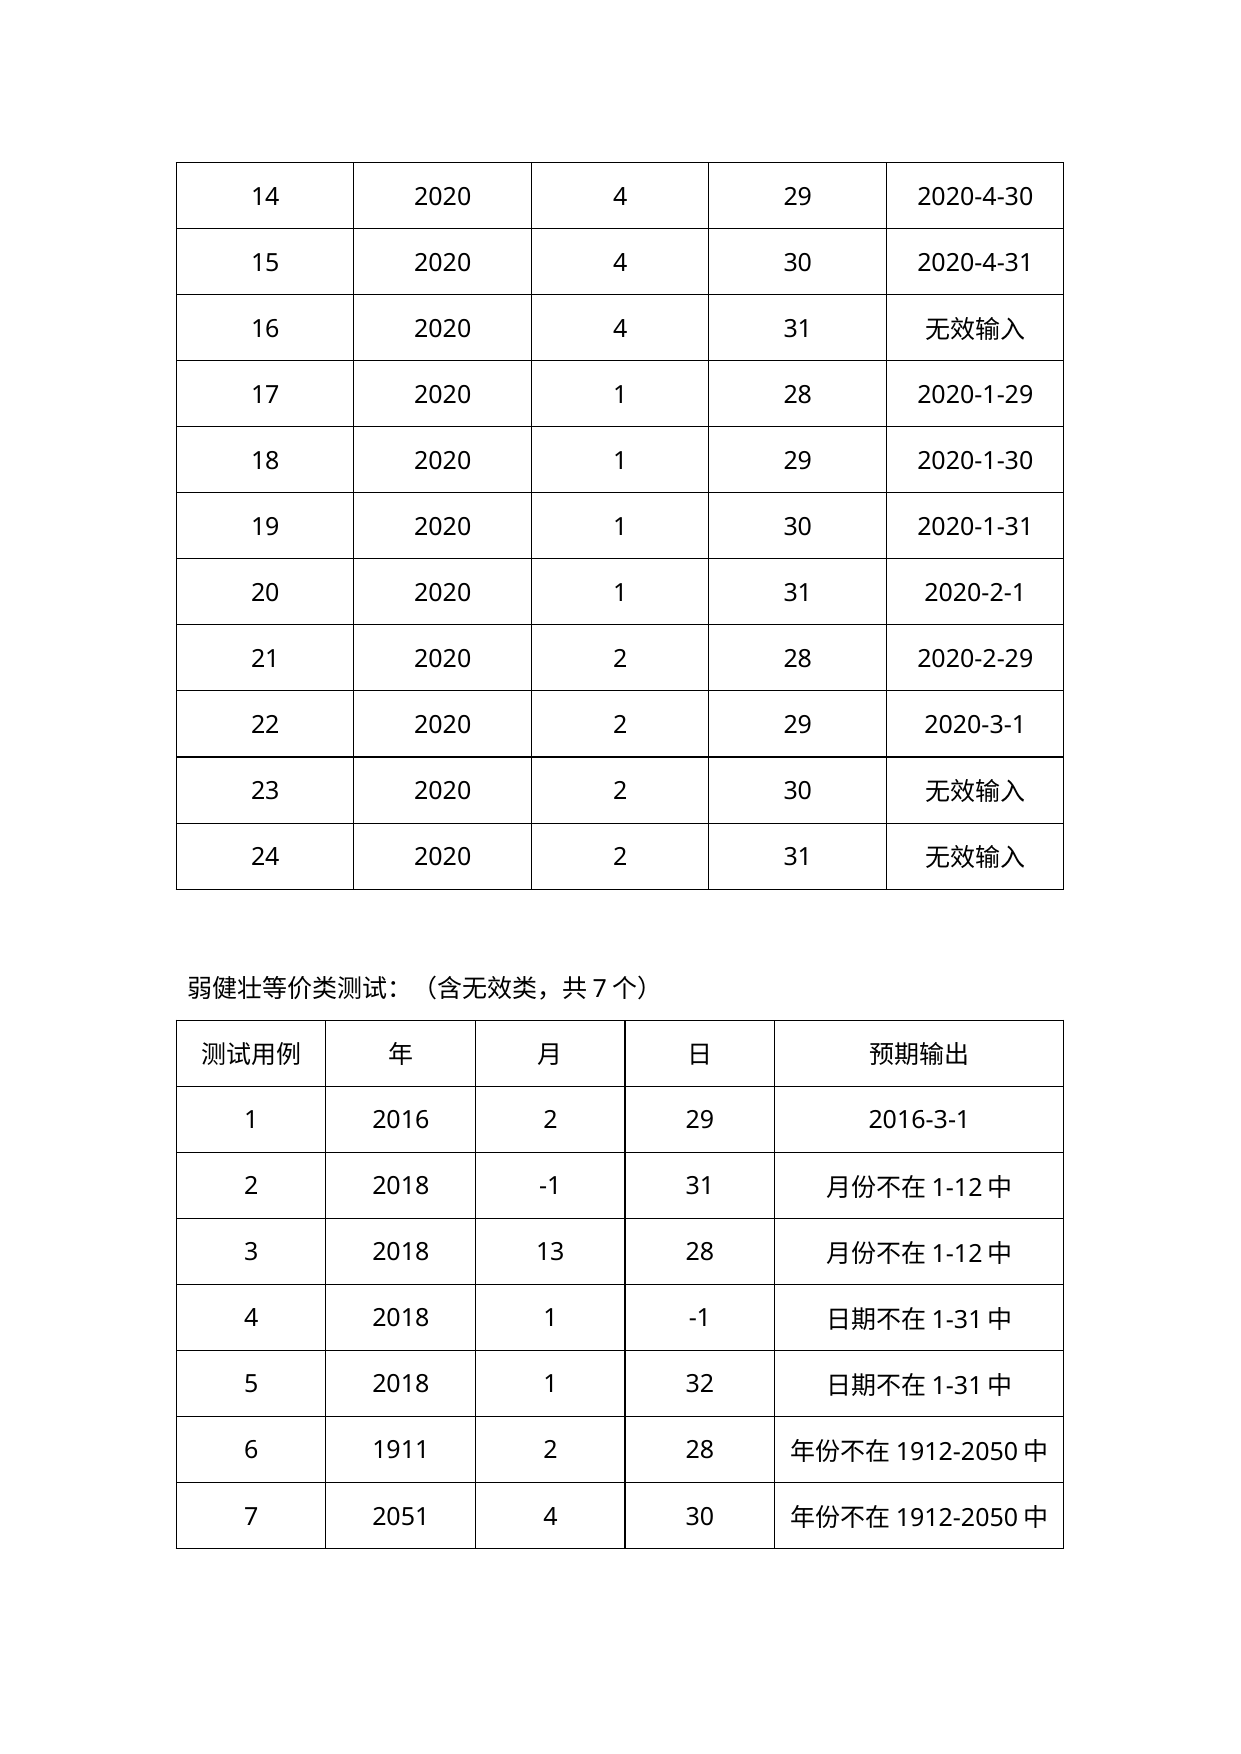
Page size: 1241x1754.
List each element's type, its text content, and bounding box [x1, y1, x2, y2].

table_cell 2016-3-1 [775, 1087, 1063, 1152]
table_cell 2 [532, 824, 708, 888]
table_cell 32 [626, 1351, 774, 1416]
table_cell 30 [709, 229, 886, 294]
table_cell 日期不在1-31中 [775, 1285, 1063, 1350]
table_header 日 [626, 1021, 774, 1086]
table_cell 7 [177, 1483, 325, 1548]
table_cell 1 [177, 1087, 325, 1152]
table_cell 日期不在1-31中 [775, 1351, 1063, 1416]
table_cell 1911 [326, 1417, 475, 1482]
text 弱健壮等价类测试：（含无效类，共7个） [187, 954, 1053, 1019]
table_cell 2020-3-1 [887, 691, 1063, 756]
table_cell 2020 [354, 229, 531, 294]
table_cell 2 [532, 758, 708, 822]
table_cell 2020 [354, 493, 531, 558]
table_header 月 [476, 1021, 624, 1086]
table_cell 31 [709, 824, 886, 888]
table_cell 2020 [354, 361, 531, 426]
table_cell 30 [709, 493, 886, 558]
table_cell 4 [532, 229, 708, 294]
table_cell 2020 [354, 758, 531, 822]
table_cell 2051 [326, 1483, 475, 1548]
table_cell 31 [709, 295, 886, 360]
table_cell 1 [532, 427, 708, 492]
table_cell -1 [476, 1153, 624, 1218]
table_cell 4 [476, 1483, 624, 1548]
table_cell 14 [177, 163, 353, 228]
table_header 测试用例 [177, 1021, 325, 1086]
table_cell 29 [709, 691, 886, 756]
table_cell 30 [626, 1483, 774, 1548]
table_cell 2018 [326, 1153, 475, 1218]
table_cell 1 [476, 1351, 624, 1416]
table_cell 1 [476, 1285, 624, 1350]
table_cell 6 [177, 1417, 325, 1482]
table_cell 2016 [326, 1087, 475, 1152]
table_cell 2 [532, 691, 708, 756]
table_cell 2020 [354, 163, 531, 228]
table_cell 2020-2-29 [887, 625, 1063, 690]
table_cell 23 [177, 758, 353, 822]
table_cell 31 [709, 559, 886, 624]
table_cell 2018 [326, 1285, 475, 1350]
table_cell 2020-1-31 [887, 493, 1063, 558]
table_header 预期输出 [775, 1021, 1063, 1086]
table_cell 4 [532, 295, 708, 360]
table_cell 29 [626, 1087, 774, 1152]
table_cell 28 [626, 1417, 774, 1482]
table_cell 2 [532, 625, 708, 690]
table_cell 2020 [354, 427, 531, 492]
table_cell 1 [532, 559, 708, 624]
table_cell 13 [476, 1219, 624, 1284]
table_cell 20 [177, 559, 353, 624]
table_cell 年份不在1912-2050中 [775, 1483, 1063, 1548]
table_cell 无效输入 [887, 824, 1063, 888]
table_header 年 [326, 1021, 475, 1086]
table_cell 21 [177, 625, 353, 690]
table_cell 17 [177, 361, 353, 426]
table_cell 3 [177, 1219, 325, 1284]
table_cell 月份不在1-12中 [775, 1219, 1063, 1284]
table_cell 18 [177, 427, 353, 492]
table_cell 1 [532, 493, 708, 558]
table_cell 2020 [354, 625, 531, 690]
table_cell 4 [177, 1285, 325, 1350]
table_cell 2020-1-30 [887, 427, 1063, 492]
table_cell 2018 [326, 1351, 475, 1416]
table_cell 28 [709, 625, 886, 690]
table_cell 2020-1-29 [887, 361, 1063, 426]
table_cell 2020-4-30 [887, 163, 1063, 228]
table_cell 年份不在1912-2050中 [775, 1417, 1063, 1482]
table_cell 24 [177, 824, 353, 888]
table_cell 29 [709, 163, 886, 228]
table_cell 2020 [354, 691, 531, 756]
table_cell 2 [177, 1153, 325, 1218]
table_cell 月份不在1-12中 [775, 1153, 1063, 1218]
table_cell 31 [626, 1153, 774, 1218]
table_cell 2020 [354, 295, 531, 360]
table_cell 5 [177, 1351, 325, 1416]
table_cell 4 [532, 163, 708, 228]
table_cell 16 [177, 295, 353, 360]
table_cell 2018 [326, 1219, 475, 1284]
table_cell 19 [177, 493, 353, 558]
table_cell 无效输入 [887, 758, 1063, 822]
table_cell 2020 [354, 824, 531, 888]
table_cell -1 [626, 1285, 774, 1350]
table_cell 28 [709, 361, 886, 426]
table_cell 15 [177, 229, 353, 294]
table_cell 29 [709, 427, 886, 492]
table_cell 1 [532, 361, 708, 426]
table_cell 2020-4-31 [887, 229, 1063, 294]
table_cell 无效输入 [887, 295, 1063, 360]
table_cell 2 [476, 1087, 624, 1152]
table_cell 2 [476, 1417, 624, 1482]
table_cell 2020-2-1 [887, 559, 1063, 624]
table_cell 2020 [354, 559, 531, 624]
table_cell 28 [626, 1219, 774, 1284]
table_cell 30 [709, 758, 886, 822]
table_cell 22 [177, 691, 353, 756]
